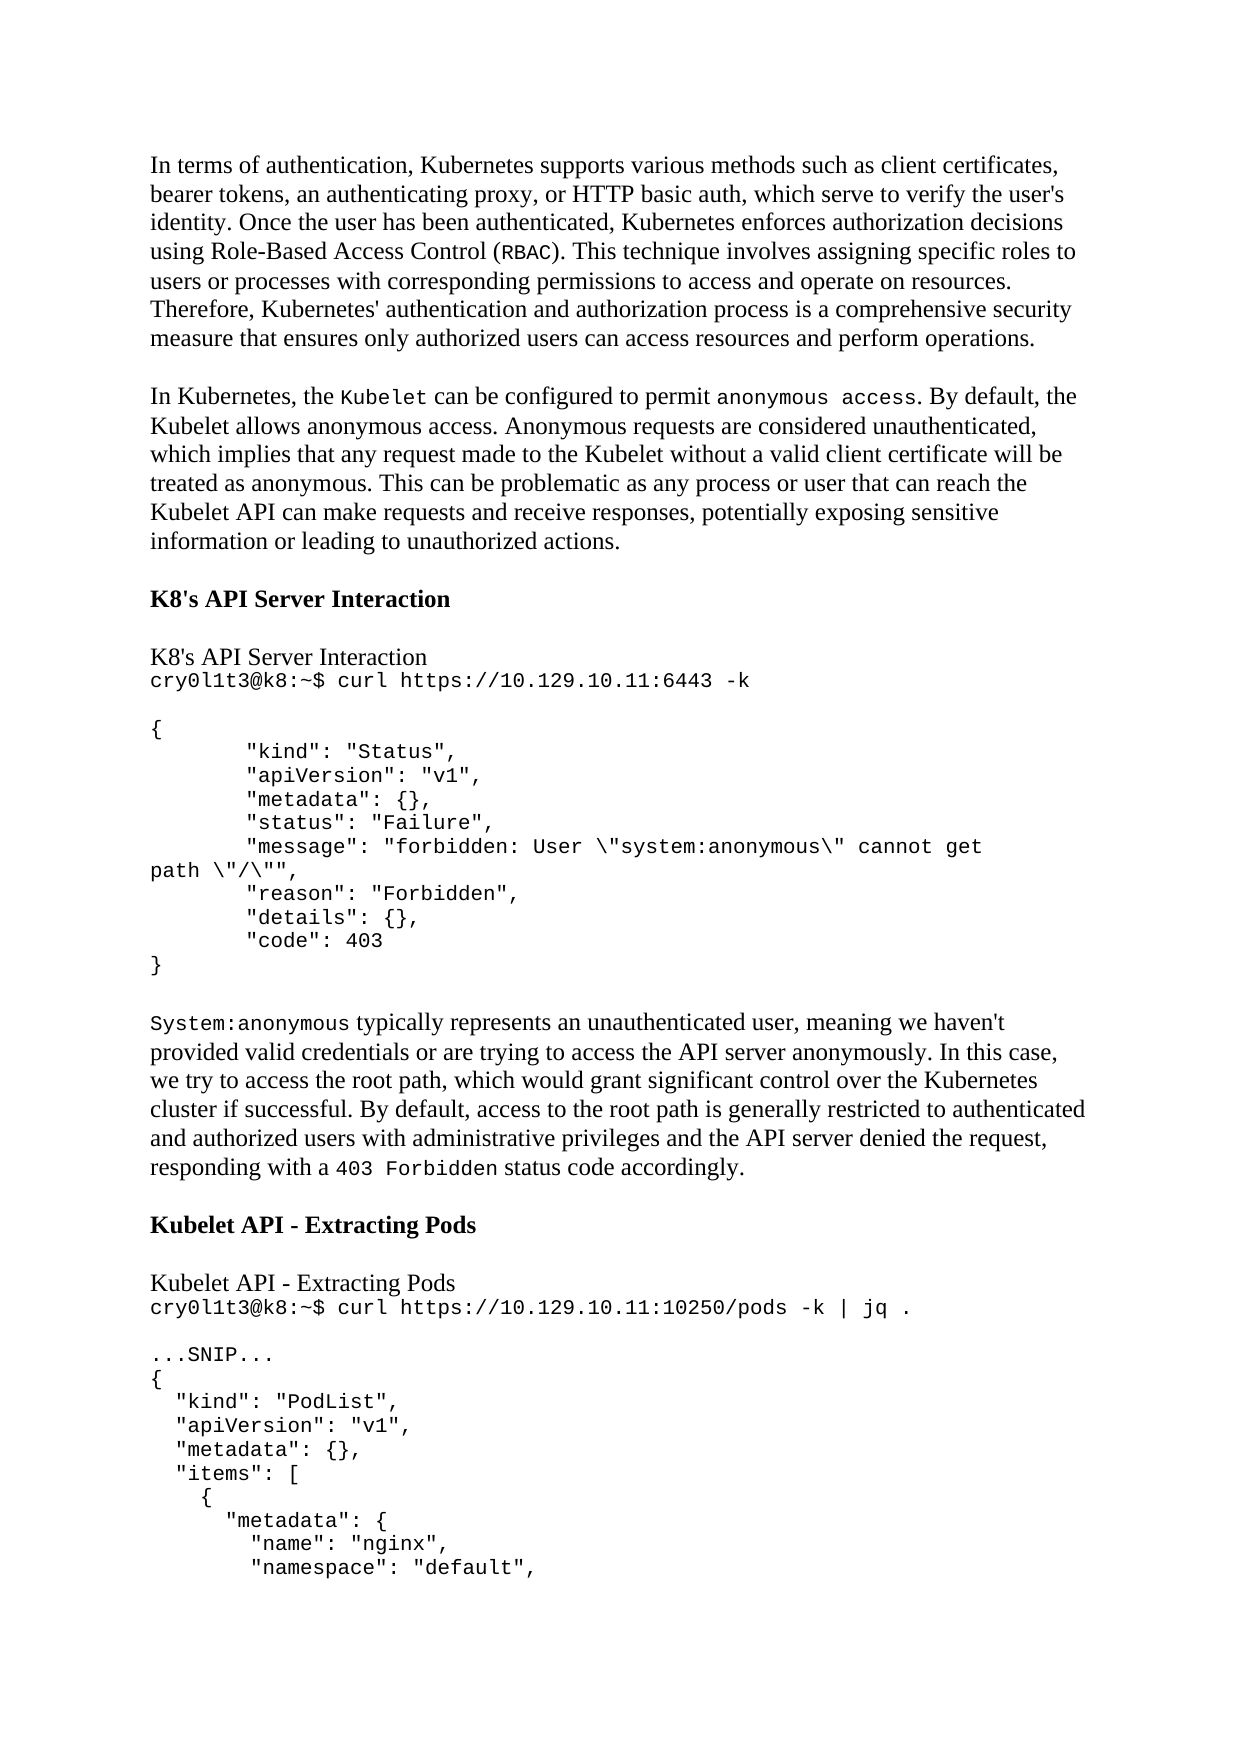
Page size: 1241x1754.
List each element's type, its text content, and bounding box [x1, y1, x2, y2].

text "kind": "Status", [150, 741, 1090, 765]
text "metadata": {}, [150, 1439, 1090, 1462]
text "namespace": "default", [150, 1557, 1090, 1581]
text cry0l1t3@k8:~$ curl https://10.129.10.11:6443 -k [150, 670, 1090, 694]
text { [150, 1368, 1090, 1392]
text } [150, 954, 1090, 978]
text "name": "nginx", [150, 1533, 1090, 1557]
text ...SNIP... [150, 1344, 1090, 1368]
text Kubelet API - Extracting Pods [150, 1268, 1090, 1297]
text cry0l1t3@k8:~$ curl https://10.129.10.11:10250/pods -k | jq . [150, 1297, 1090, 1321]
text "metadata": {}, [150, 789, 1090, 812]
text "details": {}, [150, 907, 1090, 931]
text In terms of authentication, Kubernetes supports various methods such as client certificates, bearer tokens, an authenticating proxy, or HTTP basic auth, which serve to verify the user's identity. Once the user has been authenticated, Kubernetes enforces authorization decisions using Role-Based Access Control (RBAC). This technique involves assigning specific roles to users or processes with corresponding permissions to access and operate on resources. Therefore, Kubernetes' authentication and authorization process is a comprehensive security measure that ensures only authorized users can access resources and perform operations. [150, 150, 1090, 352]
text "apiVersion": "v1", [150, 765, 1090, 789]
text "status": "Failure", [150, 812, 1090, 836]
text "message": "forbidden: User \"system:anonymous\" cannot get path \"/\"", [150, 836, 1090, 883]
text K8's API Server Interaction [150, 642, 1090, 670]
text { [150, 1486, 1090, 1510]
text "code": 403 [150, 931, 1090, 954]
text K8's API Server Interaction [150, 584, 1090, 612]
text "reason": "Forbidden", [150, 883, 1090, 907]
text "kind": "PodList", [150, 1392, 1090, 1415]
text { [150, 718, 1090, 741]
text "items": [ [150, 1462, 1090, 1486]
text In Kubernetes, the Kubelet can be configured to permit anonymous access. By default, the Kubelet allows anonymous access. Anonymous requests are considered unauthenticated, which implies that any request made to the Kubelet without a valid client certificate will be treated as anonymous. This can be problematic as any process or user that can reach the Kubelet API can make requests and receive responses, potentially exposing sensitive information or leading to unauthorized actions. [150, 381, 1090, 554]
text "apiVersion": "v1", [150, 1415, 1090, 1439]
text System:anonymous typically represents an unauthenticated user, meaning we haven't provided valid credentials or are trying to access the API server anonymously. In this case, we try to access the root path, which would grant significant control over the Kubernetes cluster if successful. By default, access to the root path is generally restricted to authenticated and authorized users with administrative privileges and the API server denied the request, responding with a 403 Forbidden status code accordingly. [150, 1007, 1090, 1181]
text Kubelet API - Extracting Pods [150, 1210, 1090, 1239]
text "metadata": { [150, 1510, 1090, 1533]
